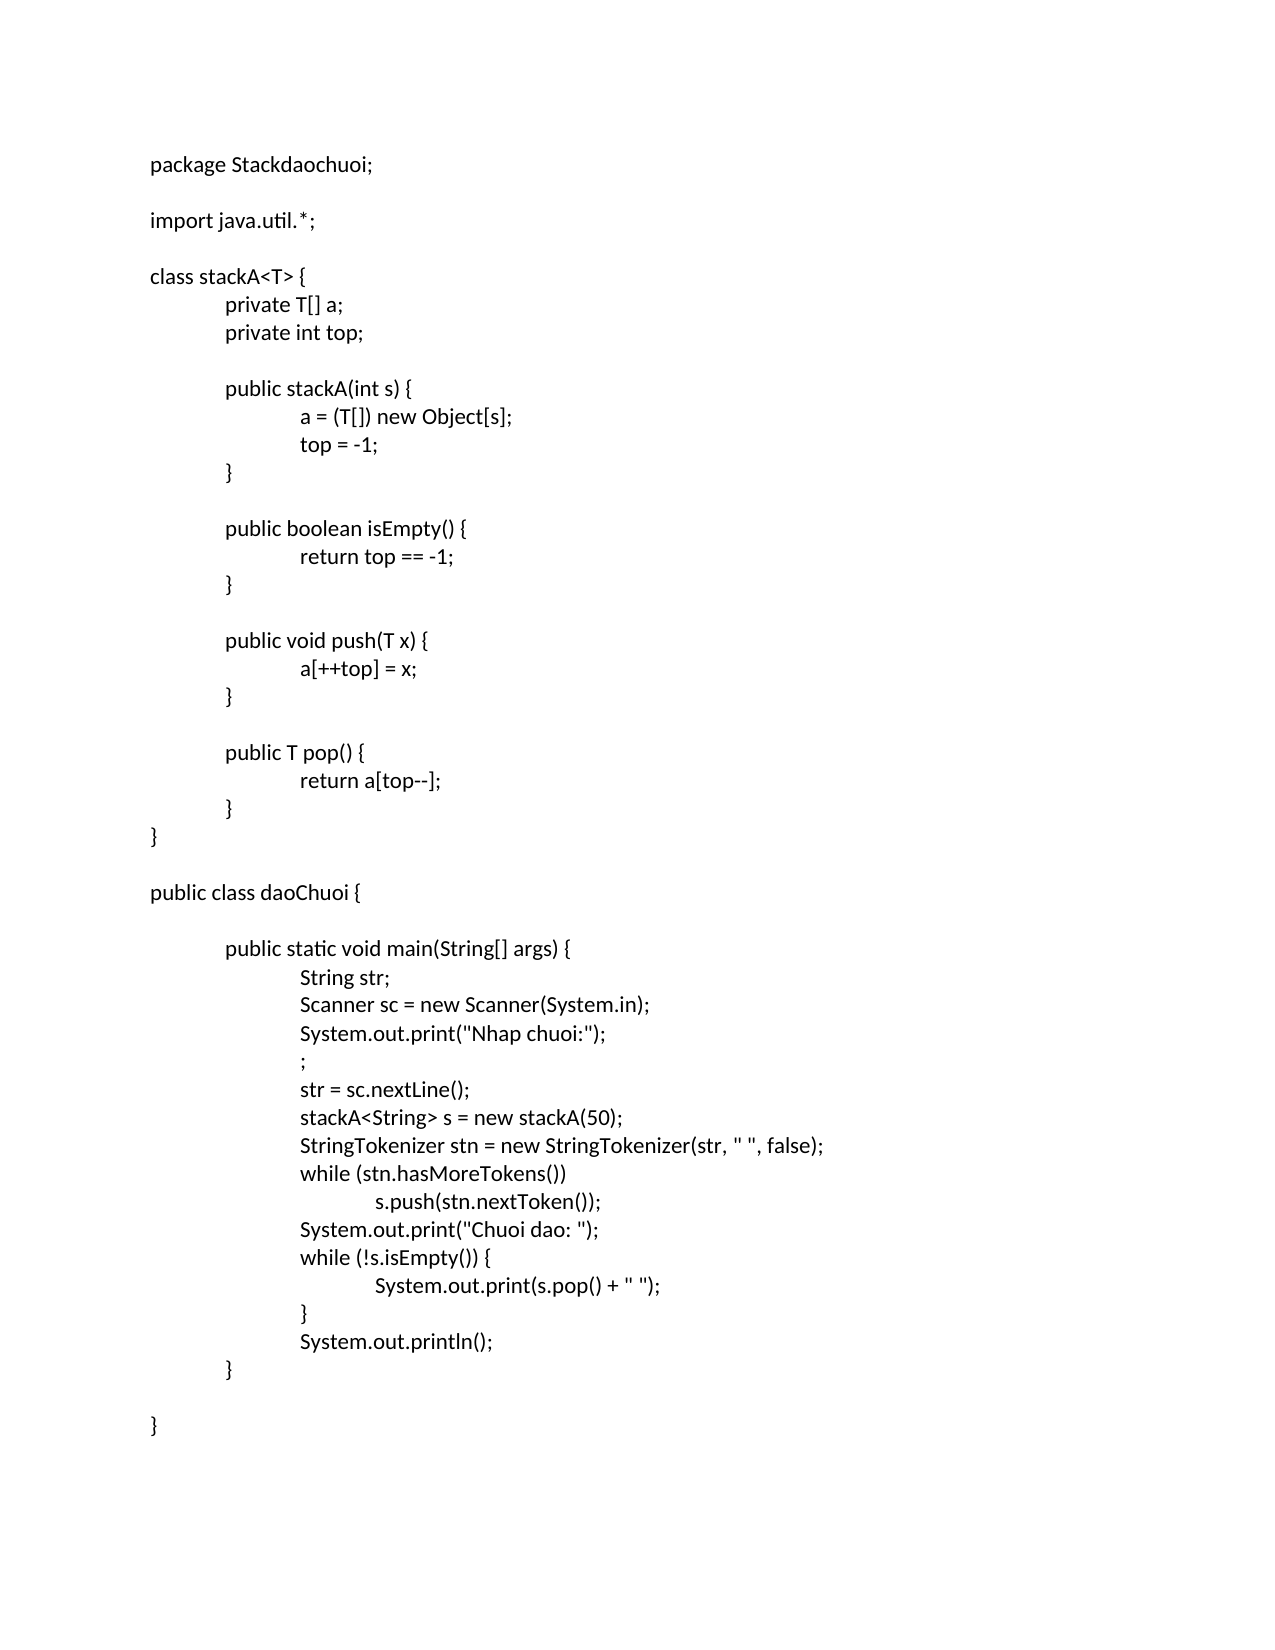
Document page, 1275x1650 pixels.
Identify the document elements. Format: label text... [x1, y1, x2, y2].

text s.push(stn.nextToken()); [150, 1187, 1125, 1215]
text class stackA<T> { [150, 262, 1125, 290]
text System.out.print("Chuoi dao: "); [150, 1215, 1125, 1243]
text public static void main(String[] args) { [150, 934, 1125, 963]
text public stackA(int s) { [150, 374, 1125, 402]
text StringTokenizer stn = new StringTokenizer(str, " ", false); [150, 1131, 1125, 1159]
text } [150, 682, 1125, 710]
text } [150, 1355, 1125, 1383]
text System.out.println(); [150, 1327, 1125, 1355]
text top = -1; [150, 430, 1125, 458]
text a[++top] = x; [150, 654, 1125, 682]
text } [150, 570, 1125, 598]
text package Stackdaochuoi; [150, 150, 1125, 178]
text public T pop() { [150, 738, 1125, 766]
text } [150, 794, 1125, 822]
text private int top; [150, 318, 1125, 346]
text Scanner sc = new Scanner(System.in); [150, 991, 1125, 1019]
text return top == -1; [150, 542, 1125, 570]
text a = (T[]) new Object[s]; [150, 402, 1125, 430]
text ; [150, 1047, 1125, 1075]
text import java.util.*; [150, 206, 1125, 234]
text return a[top--]; [150, 766, 1125, 794]
text while (stn.hasMoreTokens()) [150, 1159, 1125, 1187]
text public boolean isEmpty() { [150, 514, 1125, 542]
text public void push(T x) { [150, 626, 1125, 654]
text while (!s.isEmpty()) { [150, 1243, 1125, 1271]
text public class daoChuoi { [150, 878, 1125, 907]
text } [150, 458, 1125, 486]
text str = sc.nextLine(); [150, 1075, 1125, 1103]
text } [150, 1299, 1125, 1327]
text System.out.print("Nhap chuoi:"); [150, 1019, 1125, 1047]
text } [150, 1411, 1125, 1439]
text } [150, 822, 1125, 851]
text String str; [150, 963, 1125, 991]
text private T[] a; [150, 290, 1125, 318]
text stackA<String> s = new stackA(50); [150, 1103, 1125, 1131]
text System.out.print(s.pop() + " "); [150, 1271, 1125, 1299]
